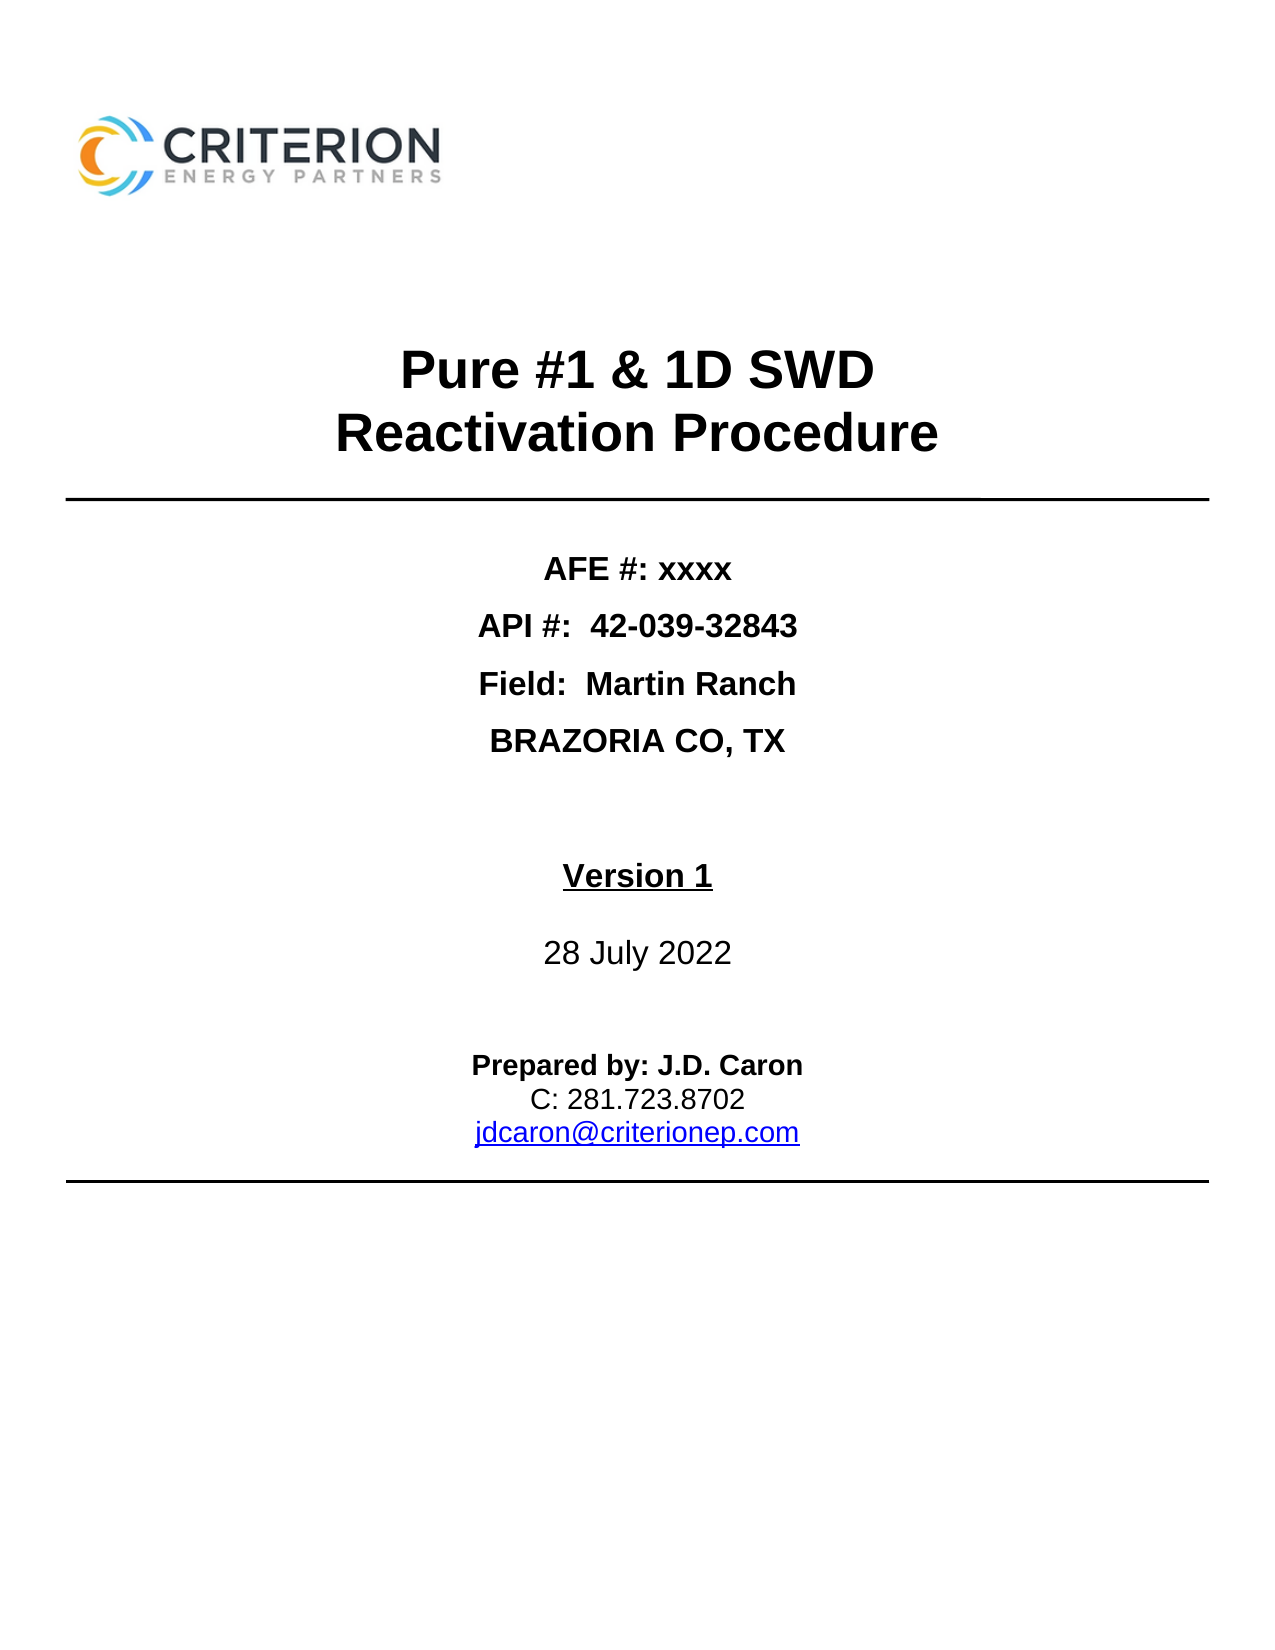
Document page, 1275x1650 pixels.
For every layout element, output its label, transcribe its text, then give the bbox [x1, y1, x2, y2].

text BRAZORIA CO, TX [66, 722, 1209, 760]
text C: 281.723.8702 [66, 1082, 1209, 1115]
text Version 1 [66, 856, 1209, 894]
text Pure #1 & 1D SWD [66, 338, 1209, 400]
text Reactivation Procedure [66, 400, 1209, 462]
text Field: Martin Ranch [66, 664, 1209, 702]
text jdcaron@criterionep.com [66, 1115, 1209, 1149]
text AFE #: xxxx [66, 549, 1209, 587]
text API #: 42-039-32843 [66, 606, 1209, 645]
text 28 July 2022 [66, 933, 1209, 971]
text Prepared by: J.D. Caron [66, 1048, 1209, 1082]
